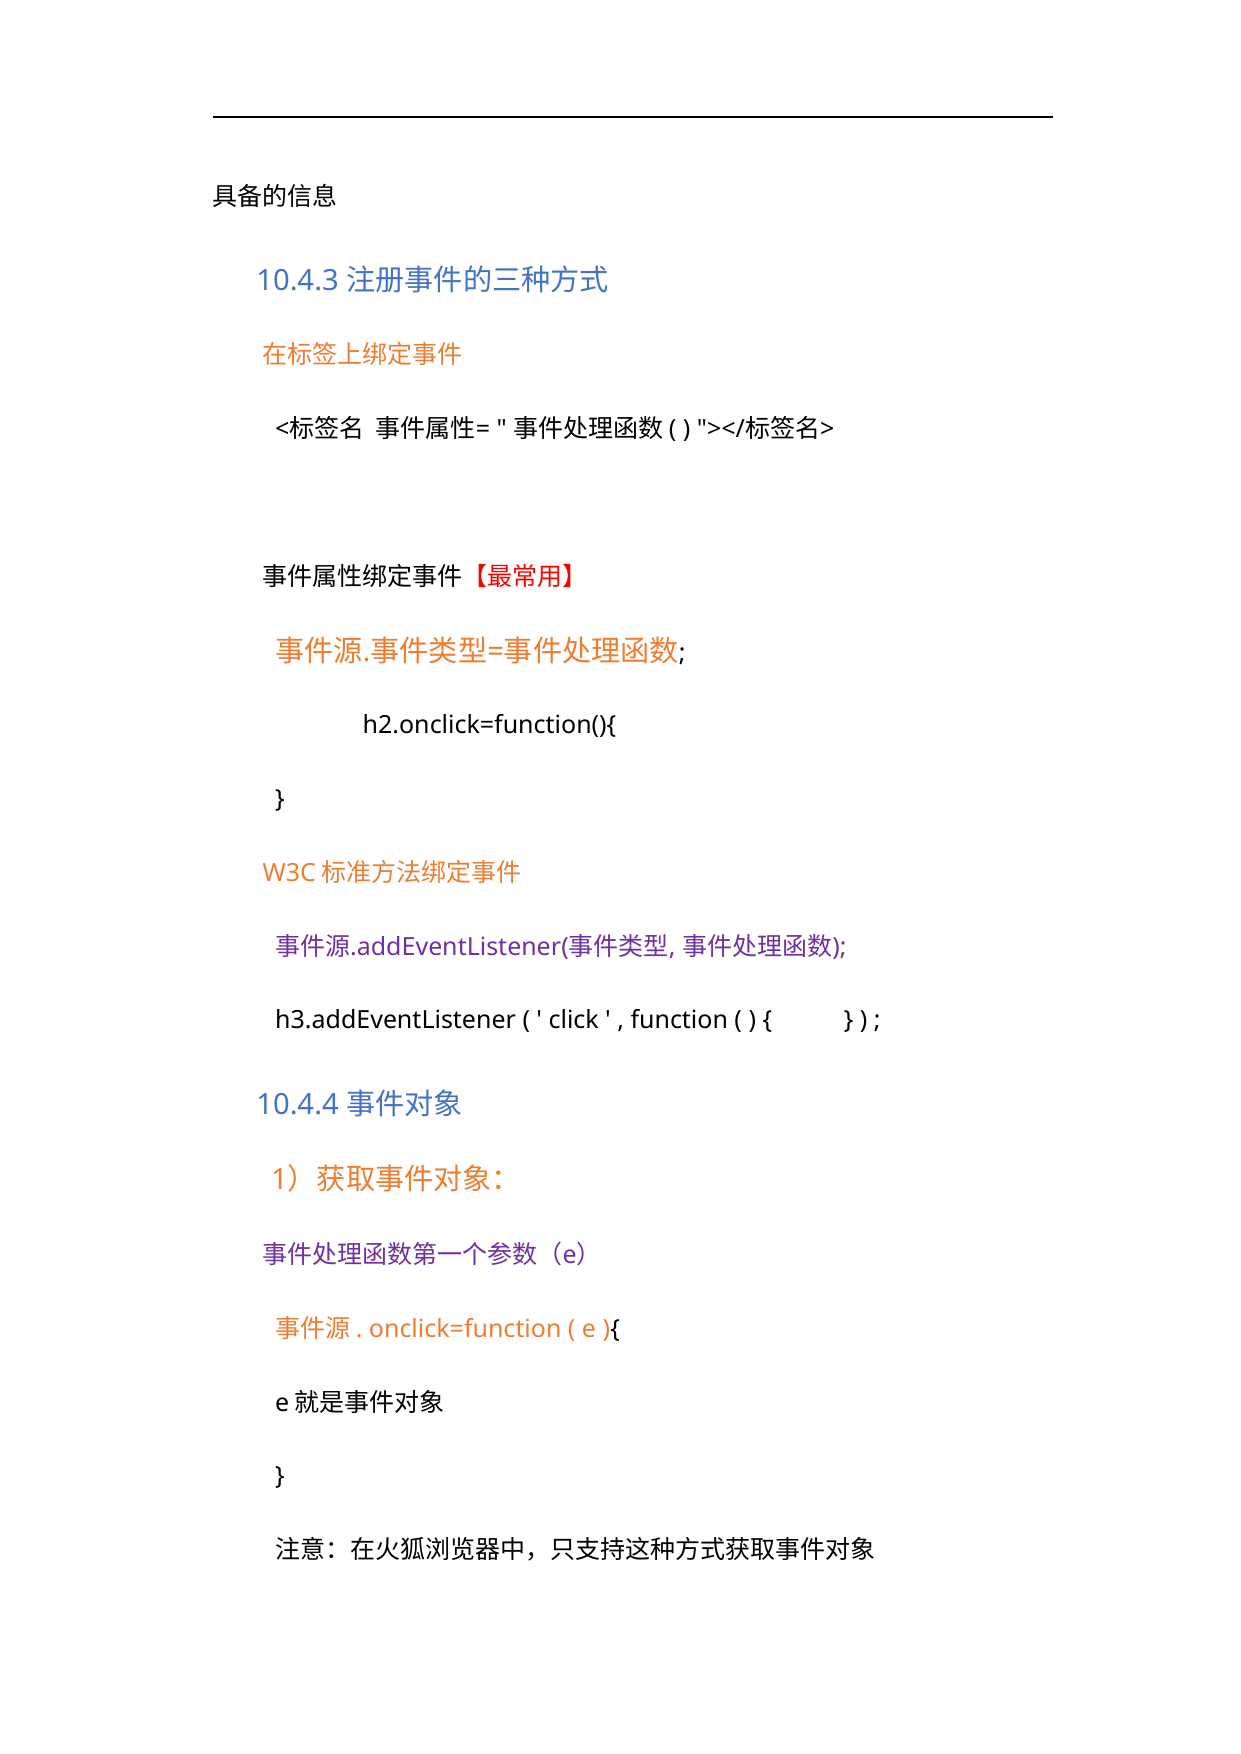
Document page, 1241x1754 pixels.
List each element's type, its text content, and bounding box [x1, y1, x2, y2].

text <标签名 事件属性= " 事件处理函数 ( ) "></标签名> [212, 394, 1053, 459]
text } [212, 765, 1053, 830]
text e就是事件对象 [212, 1368, 1053, 1433]
text h2.onclick=function(){ [212, 692, 1053, 757]
text 注意：在火狐浏览器中，只支持这种方式获取事件对象 [212, 1516, 1053, 1581]
text 事件源.addEventListener(事件类型, 事件处理函数); [212, 912, 1053, 977]
text } [212, 1442, 1053, 1507]
text 事件属性绑定事件【最常用】 [212, 542, 1053, 607]
subtitle 10.4.3 注册事件的三种方式 [212, 246, 1053, 311]
text 事件处理函数第一个参数（e） [212, 1220, 1053, 1285]
text 1）获取事件对象： [212, 1144, 1053, 1209]
text W3C标准方法绑定事件 [212, 838, 1053, 903]
text 事件源.事件类型=事件处理函数; [212, 616, 1053, 681]
text 事件源 . onclick=function ( e ){ [212, 1294, 1053, 1359]
text h3.addEventListener ( ' click ' , function ( ) { } ) ; [212, 987, 1053, 1052]
text 在标签上绑定事件 [212, 320, 1053, 385]
subtitle 10.4.4 事件对象 [212, 1070, 1053, 1135]
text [212, 162, 1053, 227]
